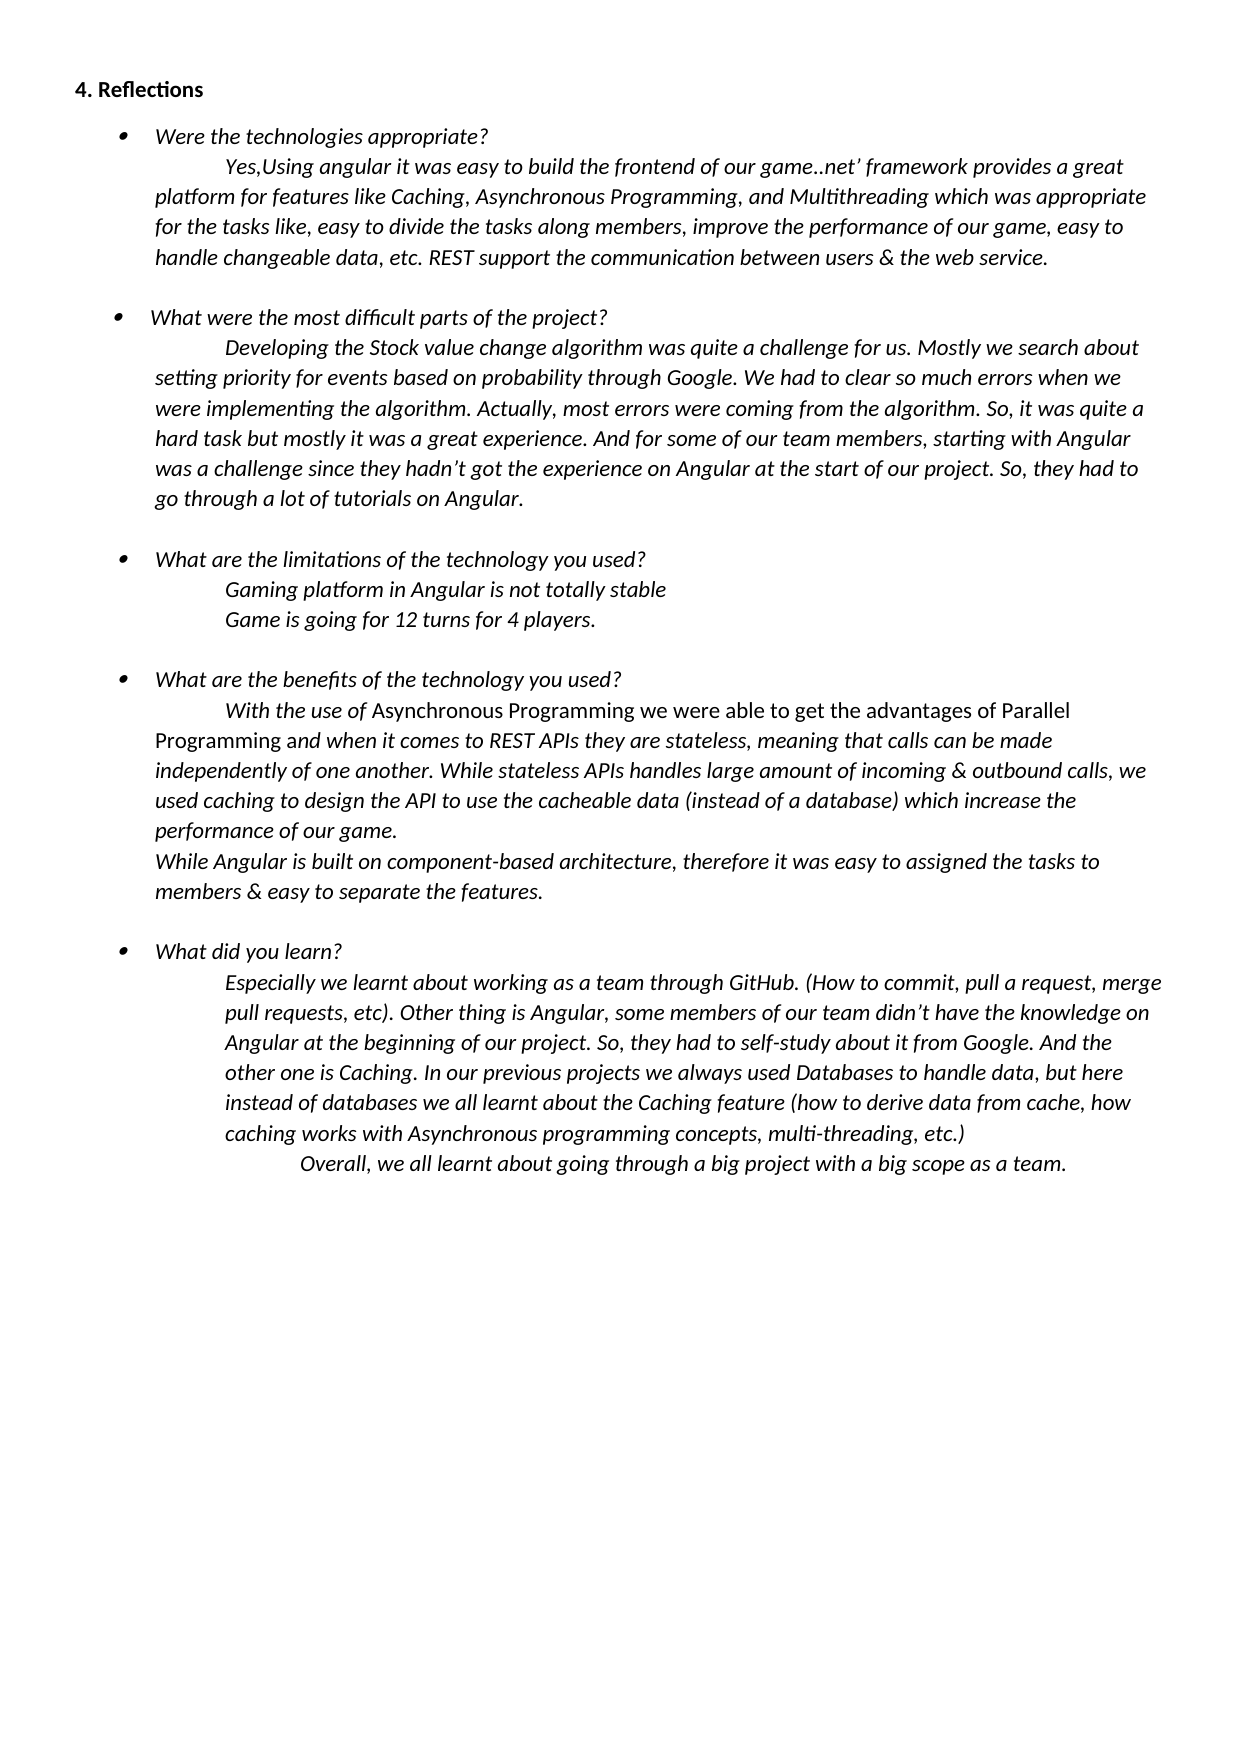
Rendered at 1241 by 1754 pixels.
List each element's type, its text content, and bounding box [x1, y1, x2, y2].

list What are the benefits of the technology you used? [117, 666, 1165, 694]
list Developing the Stock value change algorithm was quite a challenge for us. Mostly we search about setting priority for events based on probability through Google. We had to clear so much errors when we were implementing the algorithm. Actually, most errors were coming from the algorithm. So, it was quite a hard task but mostly it was a great experience. And for some of our team members, starting with Angular was a challenge since they hadn’t got the experience on Angular at the start of our project. So, they had to go through a lot of tutorials on Angular. [155, 333, 1165, 512]
list Gaming platform in Angular is not totally stable [155, 575, 1165, 603]
text 4. Reflections [75, 75, 1165, 103]
list Were the technologies appropriate? [117, 122, 1165, 150]
list Especially we learnt about working as a team through GitHub. (How to commit, pull a request, merge pull requests, etc). Other thing is Angular, some members of our team didn’t have the knowledge on Angular at the beginning of our project. So, they had to self-study about it from Google. And the other one is Caching. In our previous projects we always used Databases to handle data, but here instead of databases we all learnt about the Caching feature (how to derive data from cache, how caching works with Asynchronous programming concepts, multi-threading, etc.) [225, 968, 1165, 1147]
list While Angular is built on component-based architecture, therefore it was easy to assigned the tasks to members & easy to separate the features. [155, 847, 1165, 905]
list With the use of Asynchronous Programming we were able to get the advantages of Parallel Programming and when it comes to REST APIs they are stateless, meaning that calls can be made independently of one another. While stateless APIs handles large amount of incoming & outbound calls, we used caching to design the API to use the cacheable data (instead of a database) which increase the performance of our game. [155, 696, 1165, 845]
list What are the limitations of the technology you used? [117, 545, 1165, 573]
list Yes,Using angular it was easy to build the frontend of our game..net’ framework provides a great platform for features like Caching, Asynchronous Programming, and Multithreading which was appropriate for the tasks like, easy to divide the tasks along members, improve the performance of our game, easy to handle changeable data, etc. REST support the communication between users & the web service. [155, 152, 1165, 271]
list Game is going for 12 turns for 4 players. [155, 605, 1165, 633]
list What did you learn? [117, 937, 1165, 966]
list Overall, we all learnt about going through a big project with a big scope as a team. [225, 1149, 1165, 1177]
list What were the most difficult parts of the project? [112, 303, 1165, 331]
